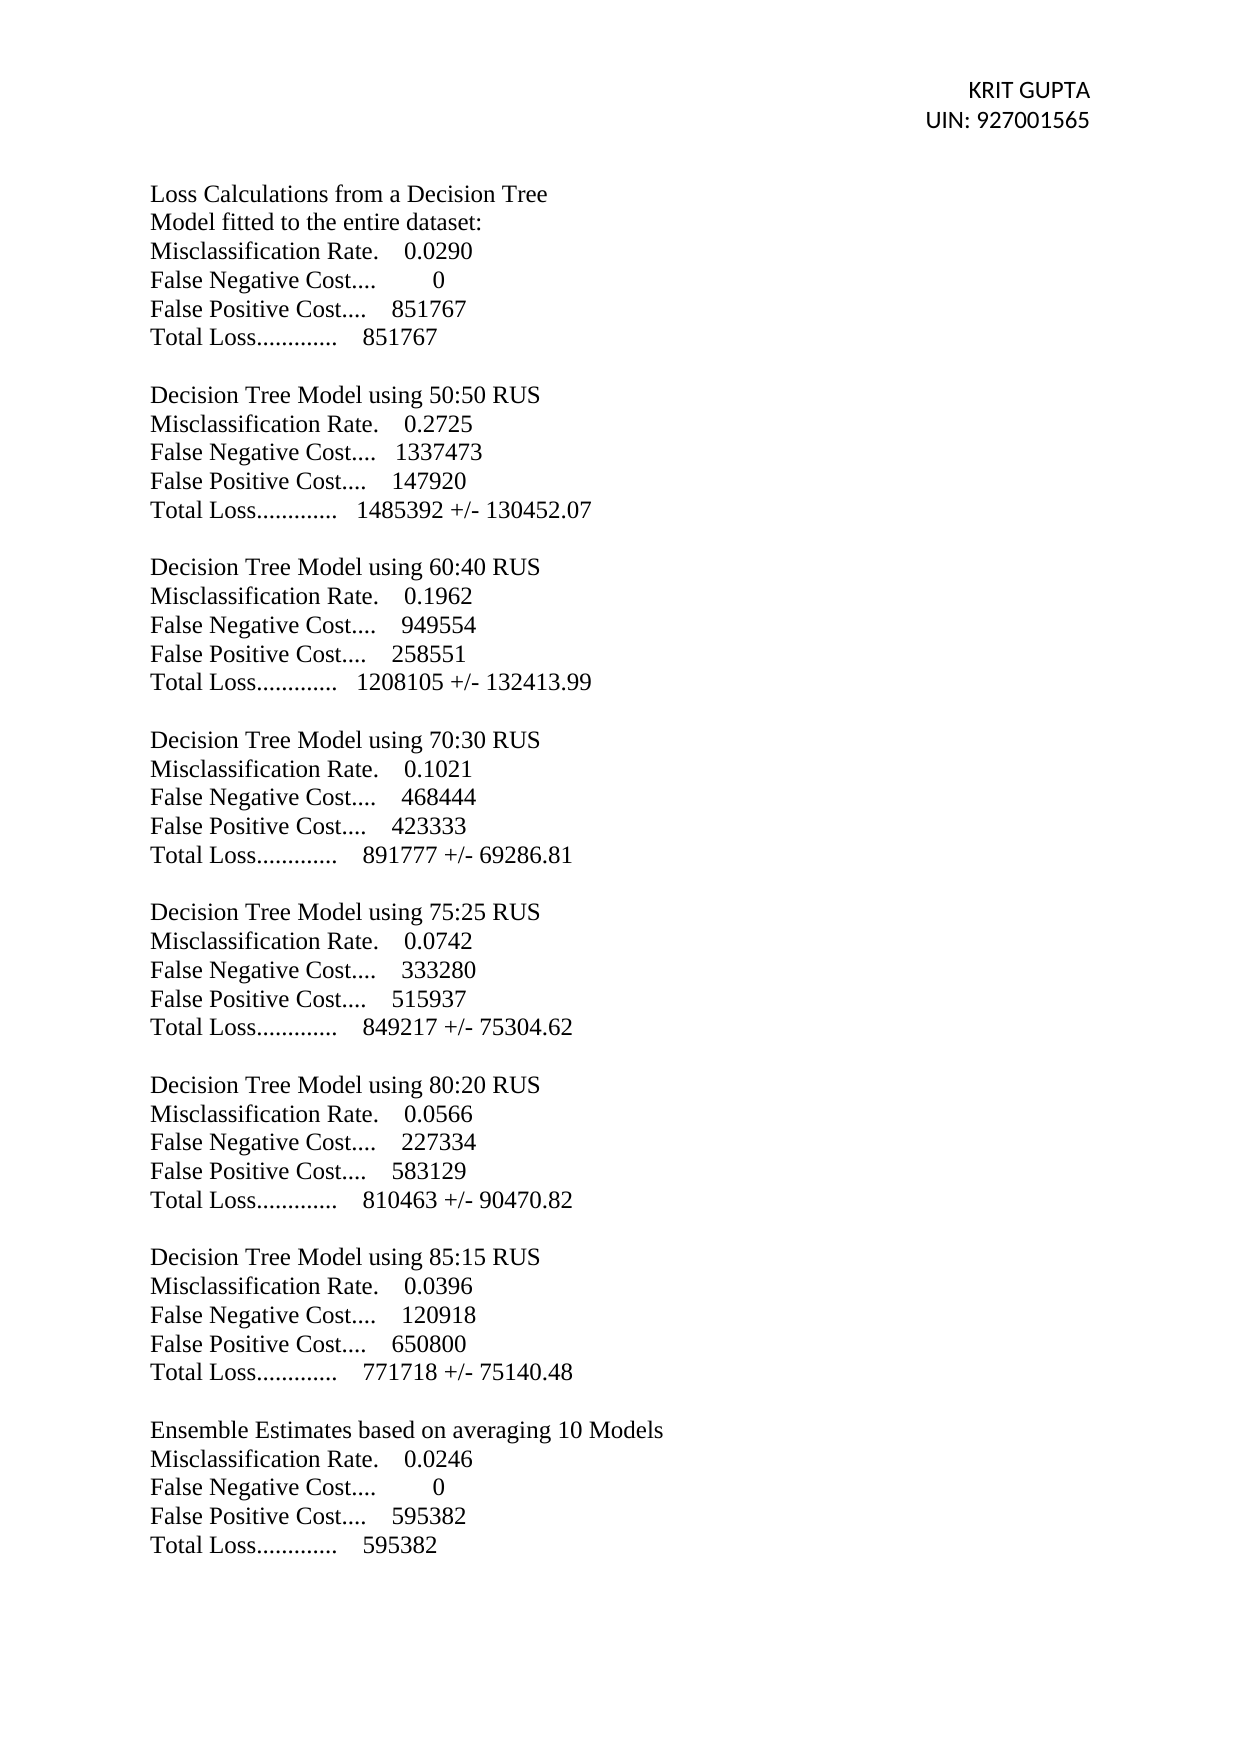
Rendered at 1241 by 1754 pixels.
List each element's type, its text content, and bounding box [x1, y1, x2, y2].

text False Positive Cost.... 147920 [150, 466, 1090, 495]
text False Negative Cost.... 0 [150, 265, 1090, 294]
text False Positive Cost.... 515937 [150, 984, 1090, 1012]
text False Positive Cost.... 423333 [150, 811, 1090, 840]
text Misclassification Rate. 0.1021 [150, 754, 1090, 782]
text Total Loss............. 851767 [150, 322, 1090, 351]
text Misclassification Rate. 0.0290 [150, 236, 1090, 265]
text False Positive Cost.... 583129 [150, 1156, 1090, 1185]
text Decision Tree Model using 50:50 RUS [150, 380, 1090, 409]
text False Positive Cost.... 650800 [150, 1329, 1090, 1357]
text Total Loss............. 810463 +/- 90470.82 [150, 1185, 1090, 1214]
text Total Loss............. 771718 +/- 75140.48 [150, 1357, 1090, 1386]
text Decision Tree Model using 85:15 RUS [150, 1242, 1090, 1271]
text False Negative Cost.... 0 [150, 1472, 1090, 1501]
text Total Loss............. 595382 [150, 1530, 1090, 1559]
text Total Loss............. 891777 +/- 69286.81 [150, 840, 1090, 869]
text False Positive Cost.... 258551 [150, 639, 1090, 667]
text Decision Tree Model using 60:40 RUS [150, 552, 1090, 581]
text False Negative Cost.... 120918 [150, 1300, 1090, 1329]
text Model fitted to the entire dataset: [150, 207, 1090, 236]
text Loss Calculations from a Decision Tree [150, 179, 1090, 207]
text Decision Tree Model using 70:30 RUS [150, 725, 1090, 754]
text False Positive Cost.... 851767 [150, 294, 1090, 322]
text Total Loss............. 1485392 +/- 130452.07 [150, 495, 1090, 524]
text False Negative Cost.... 227334 [150, 1127, 1090, 1156]
text Misclassification Rate. 0.0566 [150, 1099, 1090, 1127]
text Total Loss............. 849217 +/- 75304.62 [150, 1012, 1090, 1041]
text Misclassification Rate. 0.0396 [150, 1271, 1090, 1300]
text Misclassification Rate. 0.0742 [150, 926, 1090, 955]
text False Negative Cost.... 1337473 [150, 437, 1090, 466]
text Misclassification Rate. 0.2725 [150, 409, 1090, 437]
text False Positive Cost.... 595382 [150, 1501, 1090, 1530]
text Decision Tree Model using 80:20 RUS [150, 1070, 1090, 1099]
text False Negative Cost.... 468444 [150, 782, 1090, 811]
text Ensemble Estimates based on averaging 10 Models [150, 1415, 1090, 1444]
text Misclassification Rate. 0.0246 [150, 1444, 1090, 1472]
text False Negative Cost.... 949554 [150, 610, 1090, 639]
text False Negative Cost.... 333280 [150, 955, 1090, 984]
text Total Loss............. 1208105 +/- 132413.99 [150, 667, 1090, 696]
text Misclassification Rate. 0.1962 [150, 581, 1090, 610]
text Decision Tree Model using 75:25 RUS [150, 897, 1090, 926]
